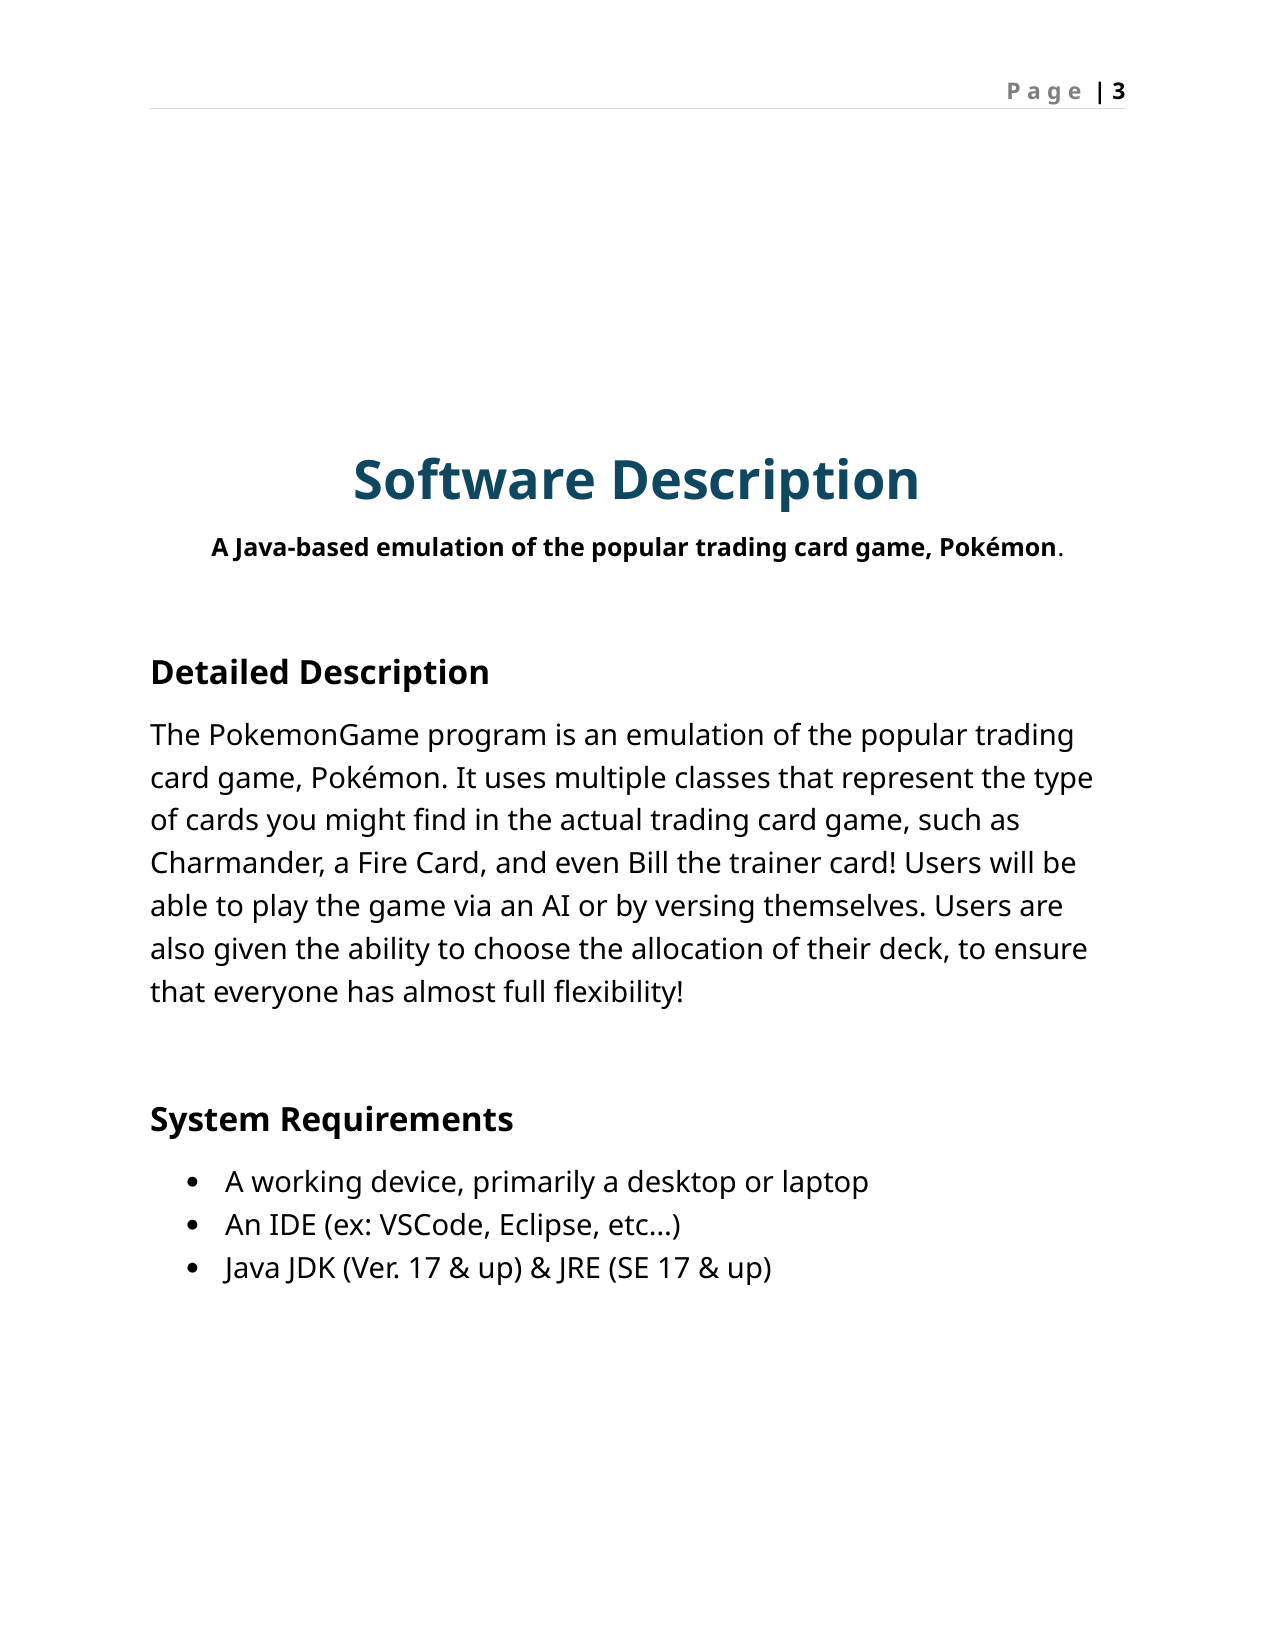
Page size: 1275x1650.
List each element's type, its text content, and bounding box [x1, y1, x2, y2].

list An IDE (ex: VSCode, Eclipse, etc…) [187, 1204, 1125, 1244]
text A Java-based emulation of the popular trading card game, Pokémon. [150, 529, 1125, 563]
text Detailed Description [150, 648, 1125, 694]
text System Requirements [150, 1096, 1125, 1141]
subtitle Software Description [150, 441, 1125, 515]
text The PokemonGame program is an emulation of the popular trading card game, Pokémon. It uses multiple classes that represent the type of cards you might find in the actual trading card game, such as Charmander, a Fire Card, and even Bill the trainer card! Users will be able to play the game via an AI or by versing themselves. Users are also given the ability to choose the allocation of their deck, to ensure that everyone has almost full flexibility! [150, 714, 1125, 1011]
list A working device, primarily a desktop or laptop [187, 1162, 1125, 1201]
list Java JDK (Ver. 17 & up) & JRE (SE 17 & up) [187, 1247, 1125, 1287]
